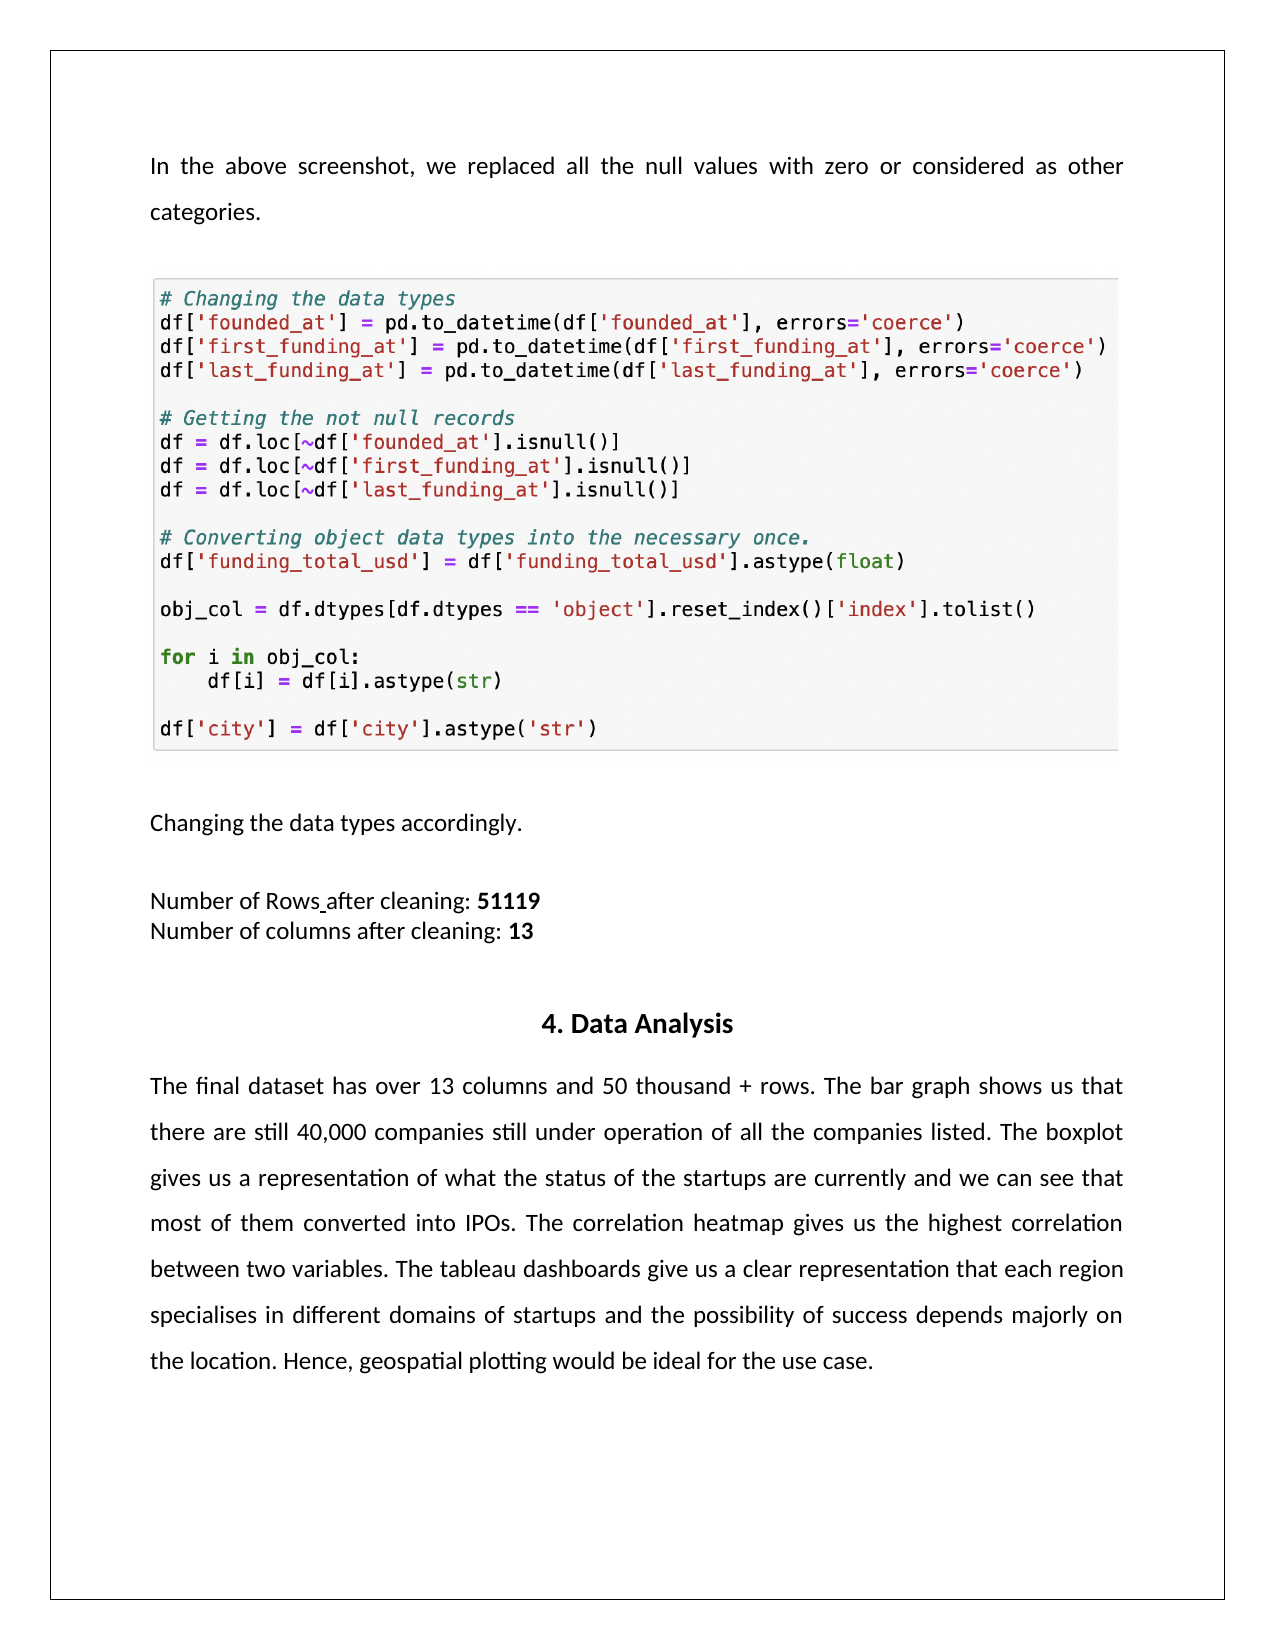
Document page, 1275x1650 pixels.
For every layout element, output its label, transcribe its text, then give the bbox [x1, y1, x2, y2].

text In the above screenshot, we replaced all the null values with zero or considered as other categories. [150, 150, 1125, 226]
text The final dataset has over 13 columns and 50 thousand + rows. The bar graph shows us that there are still 40,000 companies still under operation of all the companies listed. The boxplot gives us a representation of what the status of the startups are currently and we can see that most of them converted into IPOs. The correlation heatmap gives us the highest correlation between two variables. The tableau dashboards give us a clear representation that each region specialises in different domains of startups and the possibility of success depends majorly on the location. Hence, geospatial plotting would be ideal for the use case. [150, 1070, 1125, 1375]
text Number of Rows after cleaning: 51119 [150, 885, 1125, 915]
text Number of columns after cleaning: 13 [150, 915, 1125, 946]
picture [150, 270, 1119, 764]
text 4. Data Analysis [150, 1006, 1125, 1041]
text Changing the data types accordingly. [150, 807, 1125, 838]
